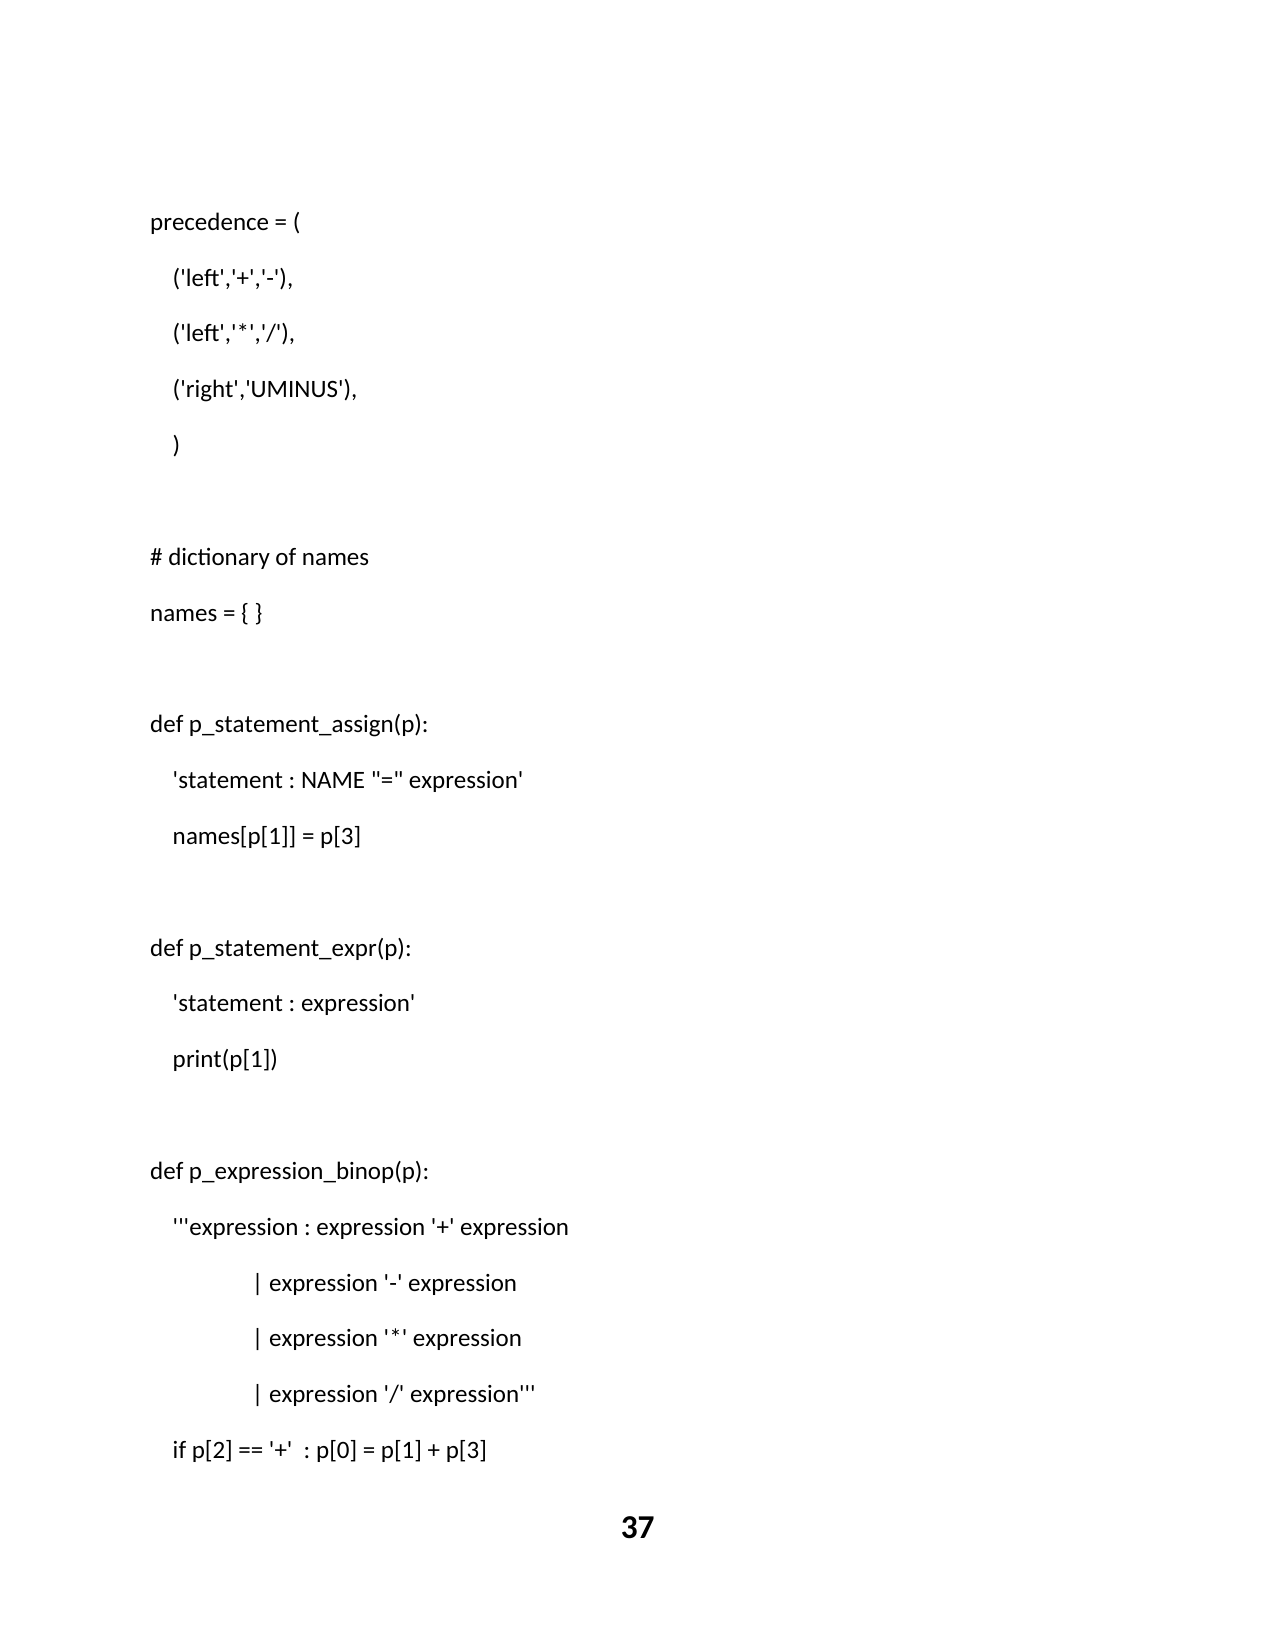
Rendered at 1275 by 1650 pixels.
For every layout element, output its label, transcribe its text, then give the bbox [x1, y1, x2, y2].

text | expression '/' expression''' [150, 1378, 1125, 1409]
text # dictionary of names [150, 541, 1125, 571]
text ('left','*','/'), [150, 317, 1125, 348]
text def p_statement_expr(p): [150, 932, 1125, 962]
text def p_expression_binop(p): [150, 1155, 1125, 1186]
text if p[2] == '+' : p[0] = p[1] + p[3] [150, 1434, 1125, 1465]
text names = { } [150, 597, 1125, 627]
text ) [150, 429, 1125, 460]
text ('right','UMINUS'), [150, 373, 1125, 404]
text ('left','+','-'), [150, 262, 1125, 292]
text names[p[1]] = p[3] [150, 820, 1125, 851]
text print(p[1]) [150, 1043, 1125, 1074]
text | expression '-' expression [150, 1267, 1125, 1297]
text 'statement : NAME "=" expression' [150, 764, 1125, 795]
text | expression '*' expression [150, 1322, 1125, 1353]
text def p_statement_assign(p): [150, 708, 1125, 739]
text 'statement : expression' [150, 987, 1125, 1018]
text '''expression : expression '+' expression [150, 1211, 1125, 1241]
text precedence = ( [150, 206, 1125, 236]
